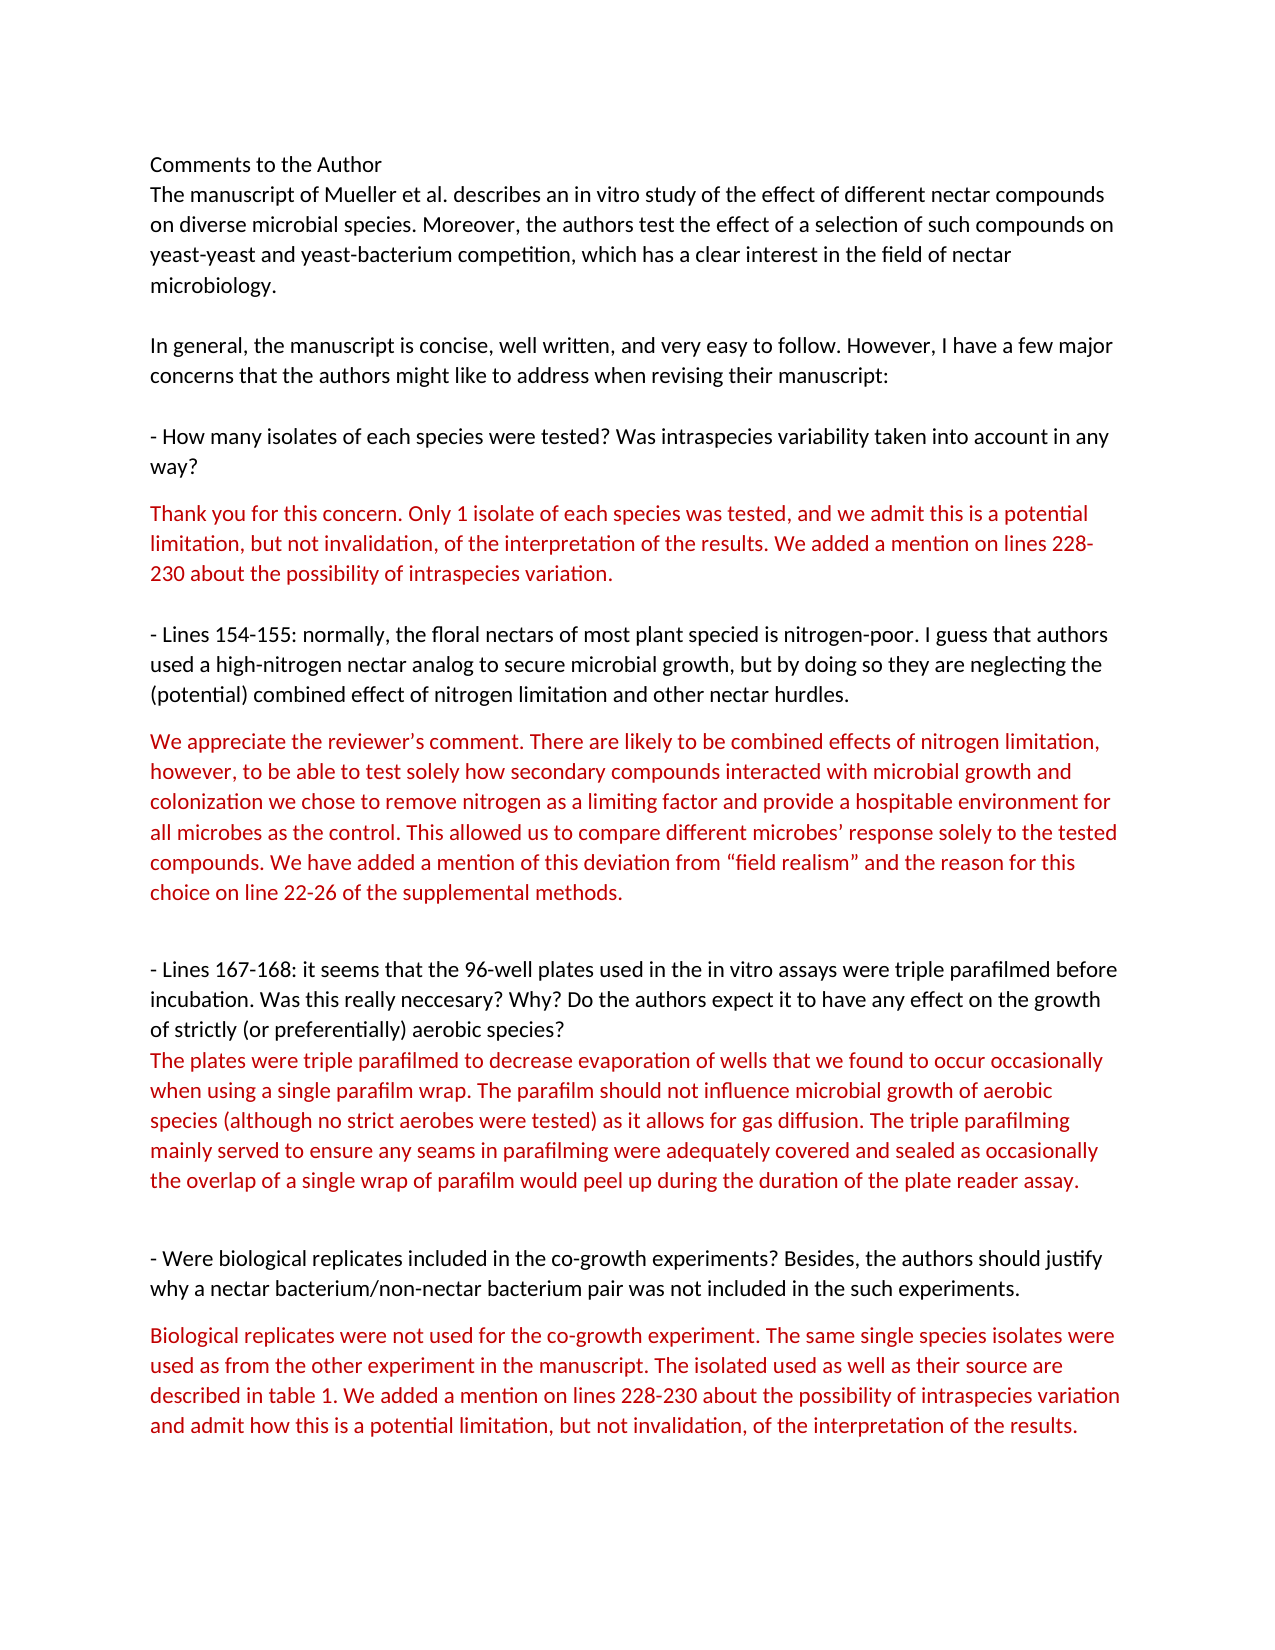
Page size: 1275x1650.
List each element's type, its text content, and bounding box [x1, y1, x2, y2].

text Biological replicates were not used for the co-growth experiment. The same single species isolates were used as from the other experiment in the manuscript. The isolated used as well as their source are described in table 1. We added a mention on lines 228-230 about the possibility of intraspecies variation and admit how this is a potential limitation, but not invalidation, of the interpretation of the results. [150, 1321, 1125, 1470]
text - Were biological replicates included in the co-growth experiments? Besides, the authors should justify why a nectar bacterium/non-nectar bacterium pair was not included in the such experiments. [150, 1213, 1125, 1302]
text - Lines 167-168: it seems that the 96-well plates used in the in vitro assays were triple parafilmed before incubation. Was this really neccesary? Why? Do the authors expect it to have any effect on the growth of strictly (or preferentially) aerobic species? The plates were triple parafilmed to decrease evaporation of wells that we found to occur occasionally when using a single parafilm wrap. The parafilm should not influence microbial growth of aerobic species (although no strict aerobes were tested) as it allows for gas diffusion. The triple parafilming mainly served to ensure any seams in parafilming were adequately covered and sealed as occasionally the overlap of a single wrap of parafilm would peel up during the duration of the plate reader assay. [150, 925, 1125, 1195]
text Comments to the Author The manuscript of Mueller et al. describes an in vitro study of the effect of different nectar compounds on diverse microbial species. Moreover, the authors test the effect of a selection of such compounds on yeast-yeast and yeast-bacterium competition, which has a clear interest in the field of nectar microbiology. In general, the manuscript is concise, well written, and very easy to follow. However, I have a few major concerns that the authors might like to address when revising their manuscript: - How many isolates of each species were tested? Was intraspecies variability taken into account in any way? [150, 150, 1125, 480]
text Thank you for this concern. Only 1 isolate of each species was tested, and we admit this is a potential limitation, but not invalidation, of the interpretation of the results. We added a mention on lines 228-230 about the possibility of intraspecies variation. - Lines 154-155: normally, the floral nectars of most plant specied is nitrogen-poor. I guess that authors used a high-nitrogen nectar analog to secure microbial growth, but by doing so they are neglecting the (potential) combined effect of nitrogen limitation and other nectar hurdles. [150, 499, 1125, 708]
text We appreciate the reviewer’s comment. There are likely to be combined effects of nitrogen limitation, however, to be able to test solely how secondary compounds interacted with microbial growth and colonization we chose to remove nitrogen as a limiting factor and provide a hospitable environment for all microbes as the control. This allowed us to compare different microbes’ response solely to the tested compounds. We have added a mention of this deviation from “field realism” and the reason for this choice on line 22-26 of the supplemental methods. [150, 727, 1125, 906]
